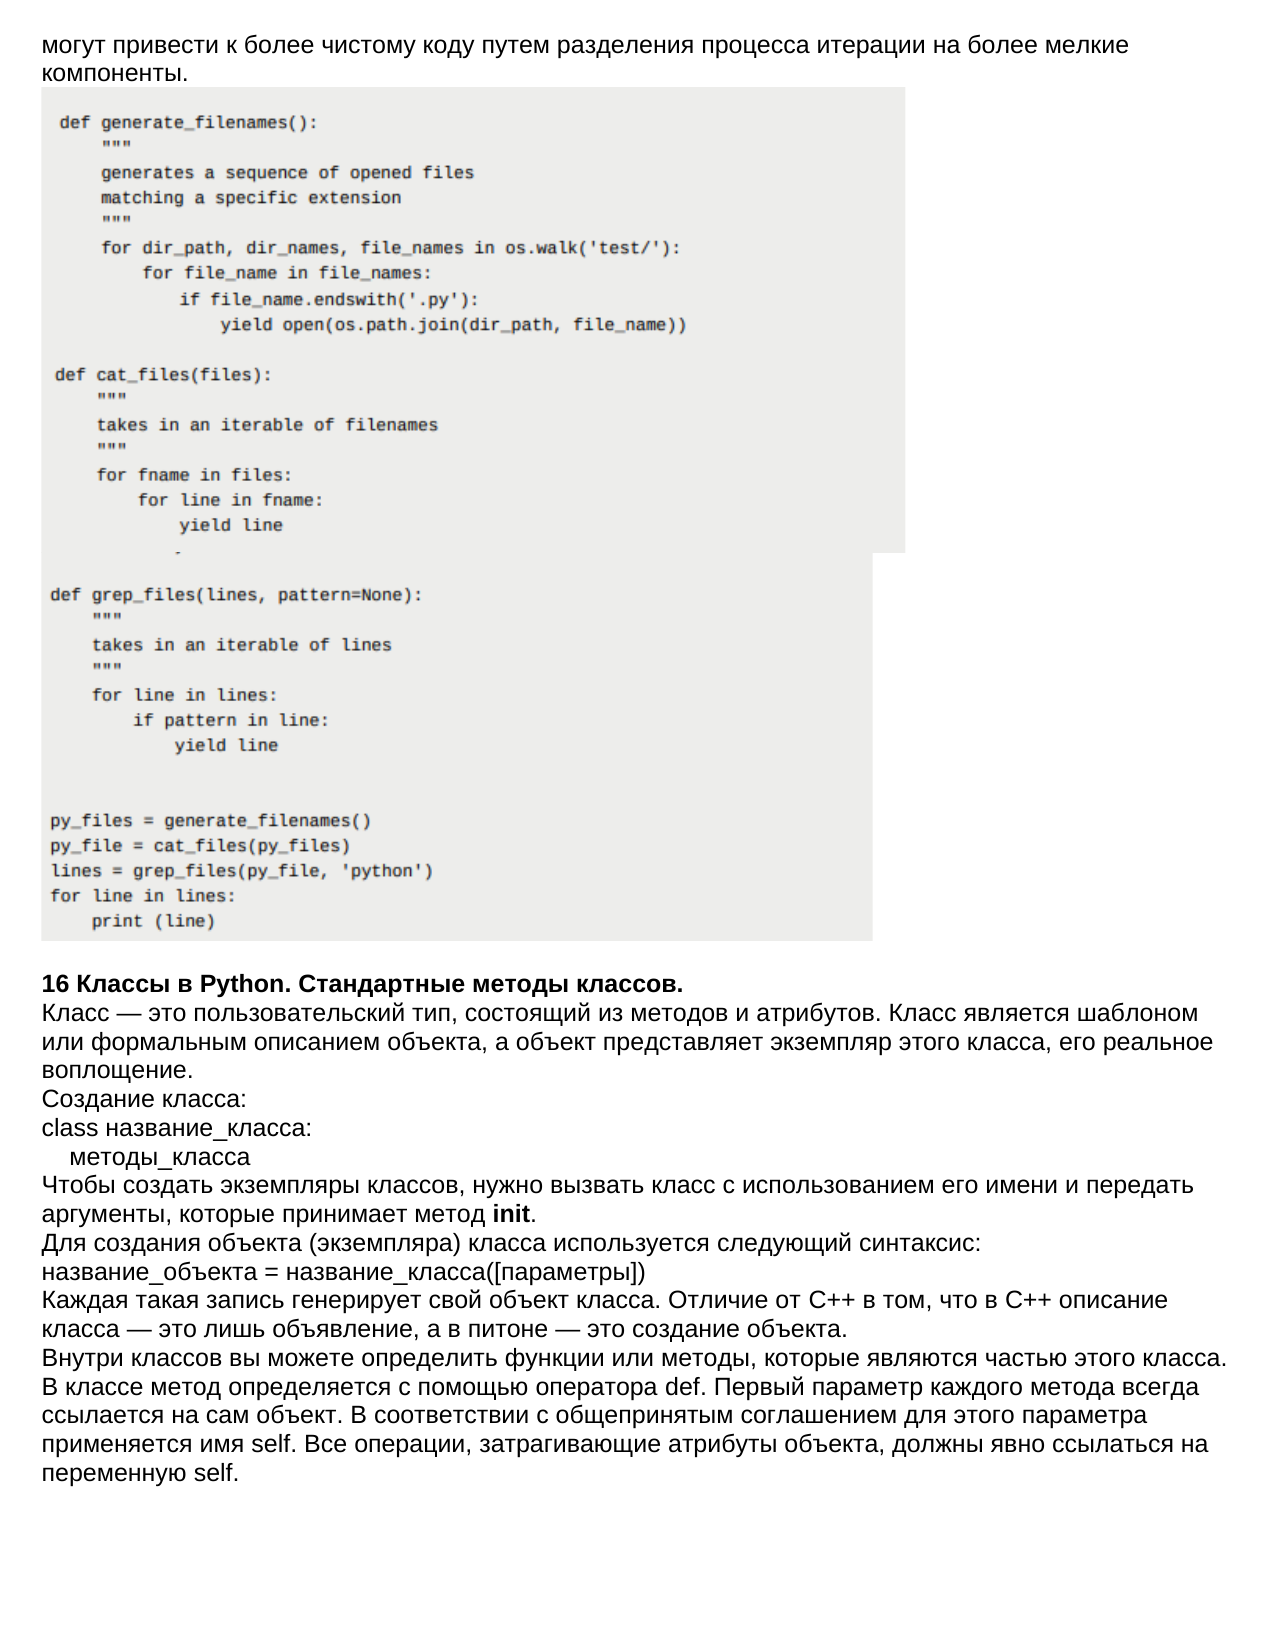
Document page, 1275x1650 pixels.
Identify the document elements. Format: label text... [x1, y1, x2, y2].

text Класс — это пользовательский тип, состоящий из методов и атрибутов. Класс является шаблоном или формальным описанием объекта, а объект представляет экземпляр этого класса, его реальное воплощение. [41, 998, 1240, 1084]
text Внутри классов вы можете определить функции или методы, которые являются частью этого класса. [41, 1343, 1240, 1372]
picture [41, 87, 906, 941]
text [41, 29, 1240, 87]
text методы_класса [41, 1142, 1240, 1170]
text Чтобы создать экземпляры классов, нужно вызвать класс с использованием его имени и передать аргументы, которые принимает метод init. [41, 1170, 1240, 1228]
text название_объекта = название_класса([параметры]) [41, 1257, 1240, 1285]
text Каждая такая запись генерирует свой объект класса. Отличие от C++ в том, что в C++ описание класса — это лишь объявление, а в питоне — это создание объекта. [41, 1285, 1240, 1343]
text 16 Классы в Python. Стандартные методы классов. [41, 940, 1240, 998]
text В классе метод определяется с помощью оператора def. Первый параметр каждого метода всегда ссылается на сам объект. В соответствии с общепринятым соглашением для этого параметра применяется имя self. Все операции, затрагивающие атрибуты объекта, должны явно ссылаться на переменную self. [41, 1372, 1240, 1487]
text Создание класса: [41, 1084, 1240, 1113]
text Для создания объекта (экземпляра) класса используется следующий синтаксис: [41, 1228, 1240, 1257]
text class название_класса: [41, 1113, 1240, 1142]
